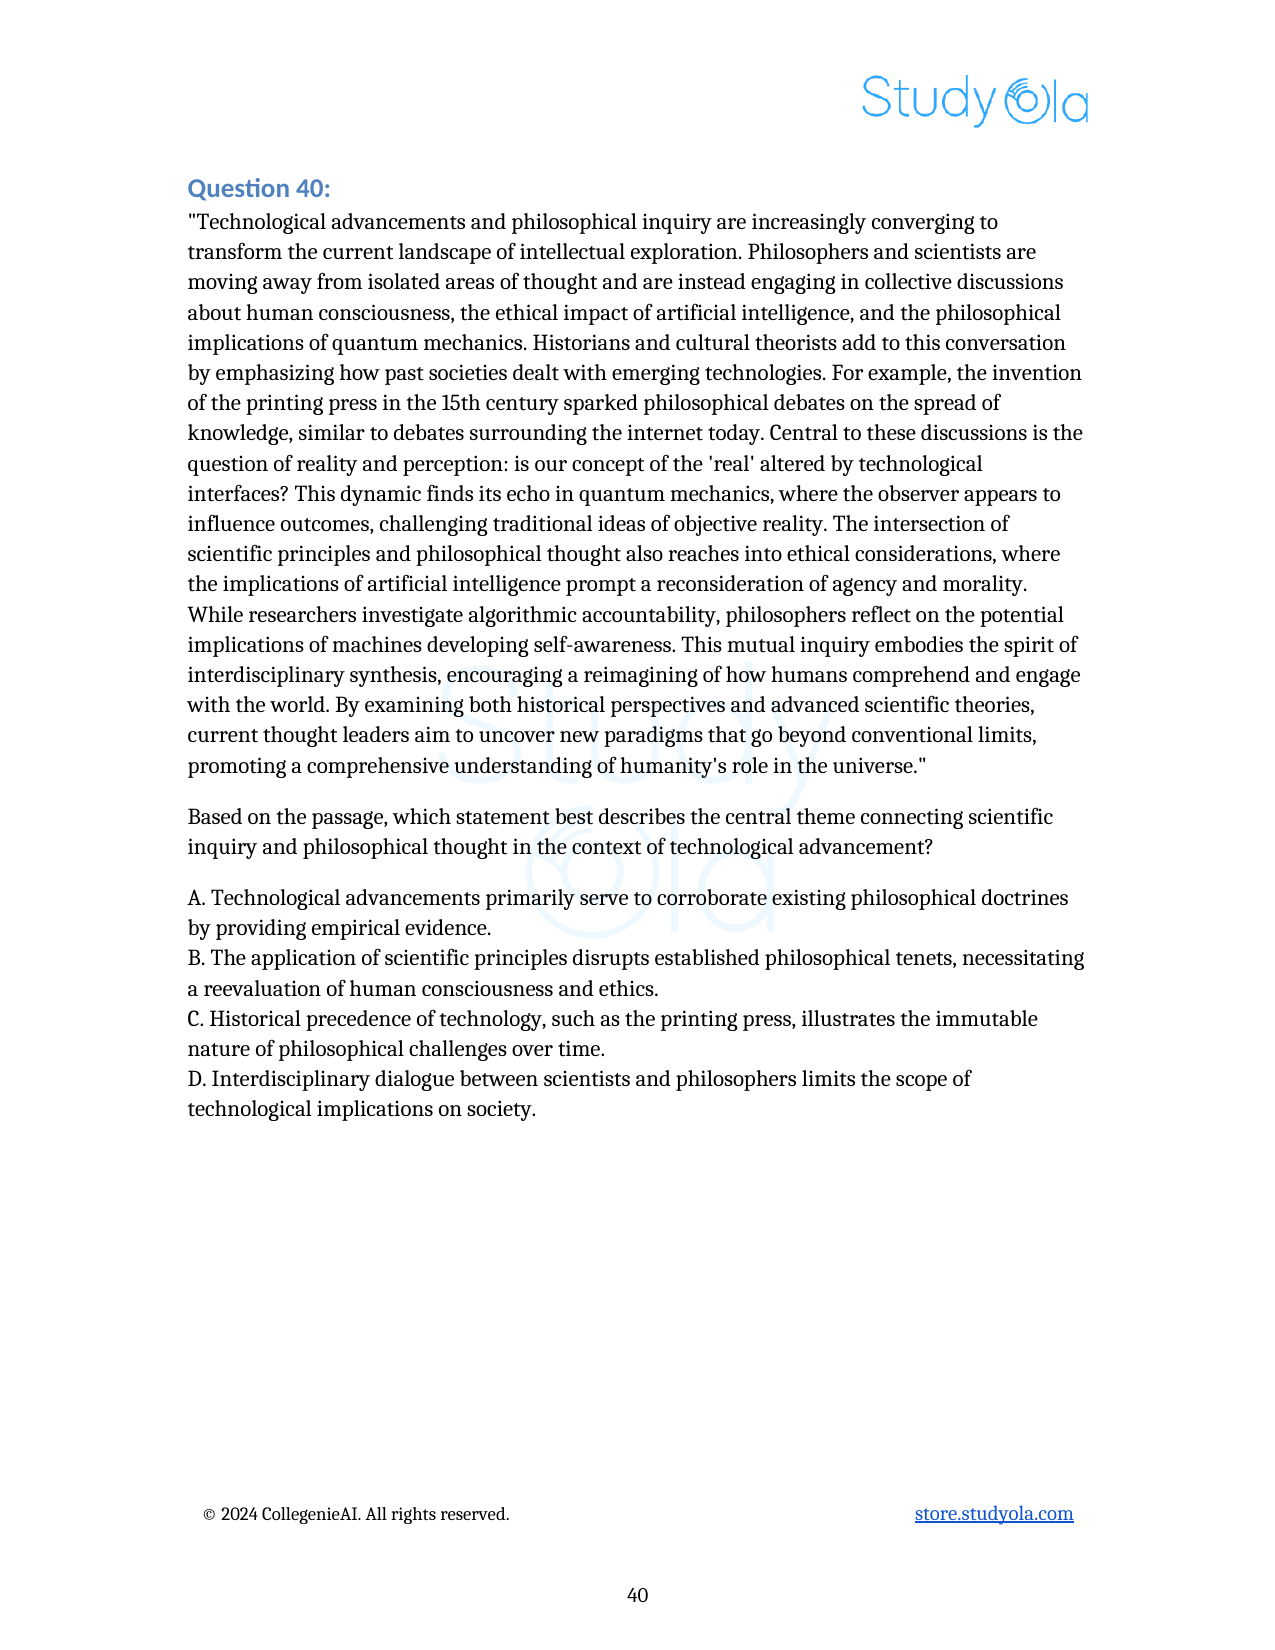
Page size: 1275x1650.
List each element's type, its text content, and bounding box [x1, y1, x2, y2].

picture [187, 163, 1088, 1437]
subtitle Question 40: [187, 171, 1087, 204]
text Based on the passage, which statement best describes the central theme connecting scientific inquiry and philosophical thought in the context of technological advancement? [187, 803, 1087, 860]
text "Technological advancements and philosophical inquiry are increasingly converging to transform the current landscape of intellectual exploration. Philosophers and scientists are moving away from isolated areas of thought and are instead engaging in collective discussions about human consciousness, the ethical impact of artificial intelligence, and the philosophical implications of quantum mechanics. Historians and cultural theorists add to this conversation by emphasizing how past societies dealt with emerging technologies. For example, the invention of the printing press in the 15th century sparked philosophical debates on the spread of knowledge, similar to debates surrounding the internet today. Central to these discussions is the question of reality and perception: is our concept of the 'real' altered by technological interfaces? This dynamic finds its echo in quantum mechanics, where the observer appears to influence outcomes, challenging traditional ideas of objective reality. The intersection of scientific principles and philosophical thought also reaches into ethical considerations, where the implications of artificial intelligence prompt a reconsideration of agency and morality. While researchers investigate algorithmic accountability, philosophers reflect on the potential implications of machines developing self-awareness. This mutual inquiry embodies the spirit of interdisciplinary synthesis, encouraging a reimagining of how humans comprehend and engage with the world. By examining both historical perspectives and advanced scientific theories, current thought leaders aim to uncover new paradigms that go beyond conventional limits, promoting a comprehensive understanding of humanity's role in the universe." [187, 209, 1087, 779]
text A. Technological advancements primarily serve to corroborate existing philosophical doctrines by providing empirical evidence. B. The application of scientific principles disrupts established philosophical tenets, necessitating a reevaluation of human consciousness and ethics. C. Historical precedence of technology, such as the printing press, illustrates the immutable nature of philosophical challenges over time. D. Interdisciplinary dialogue between scientists and philosophers limits the scope of technological implications on society. [187, 885, 1087, 1123]
picture [862, 75, 1088, 128]
